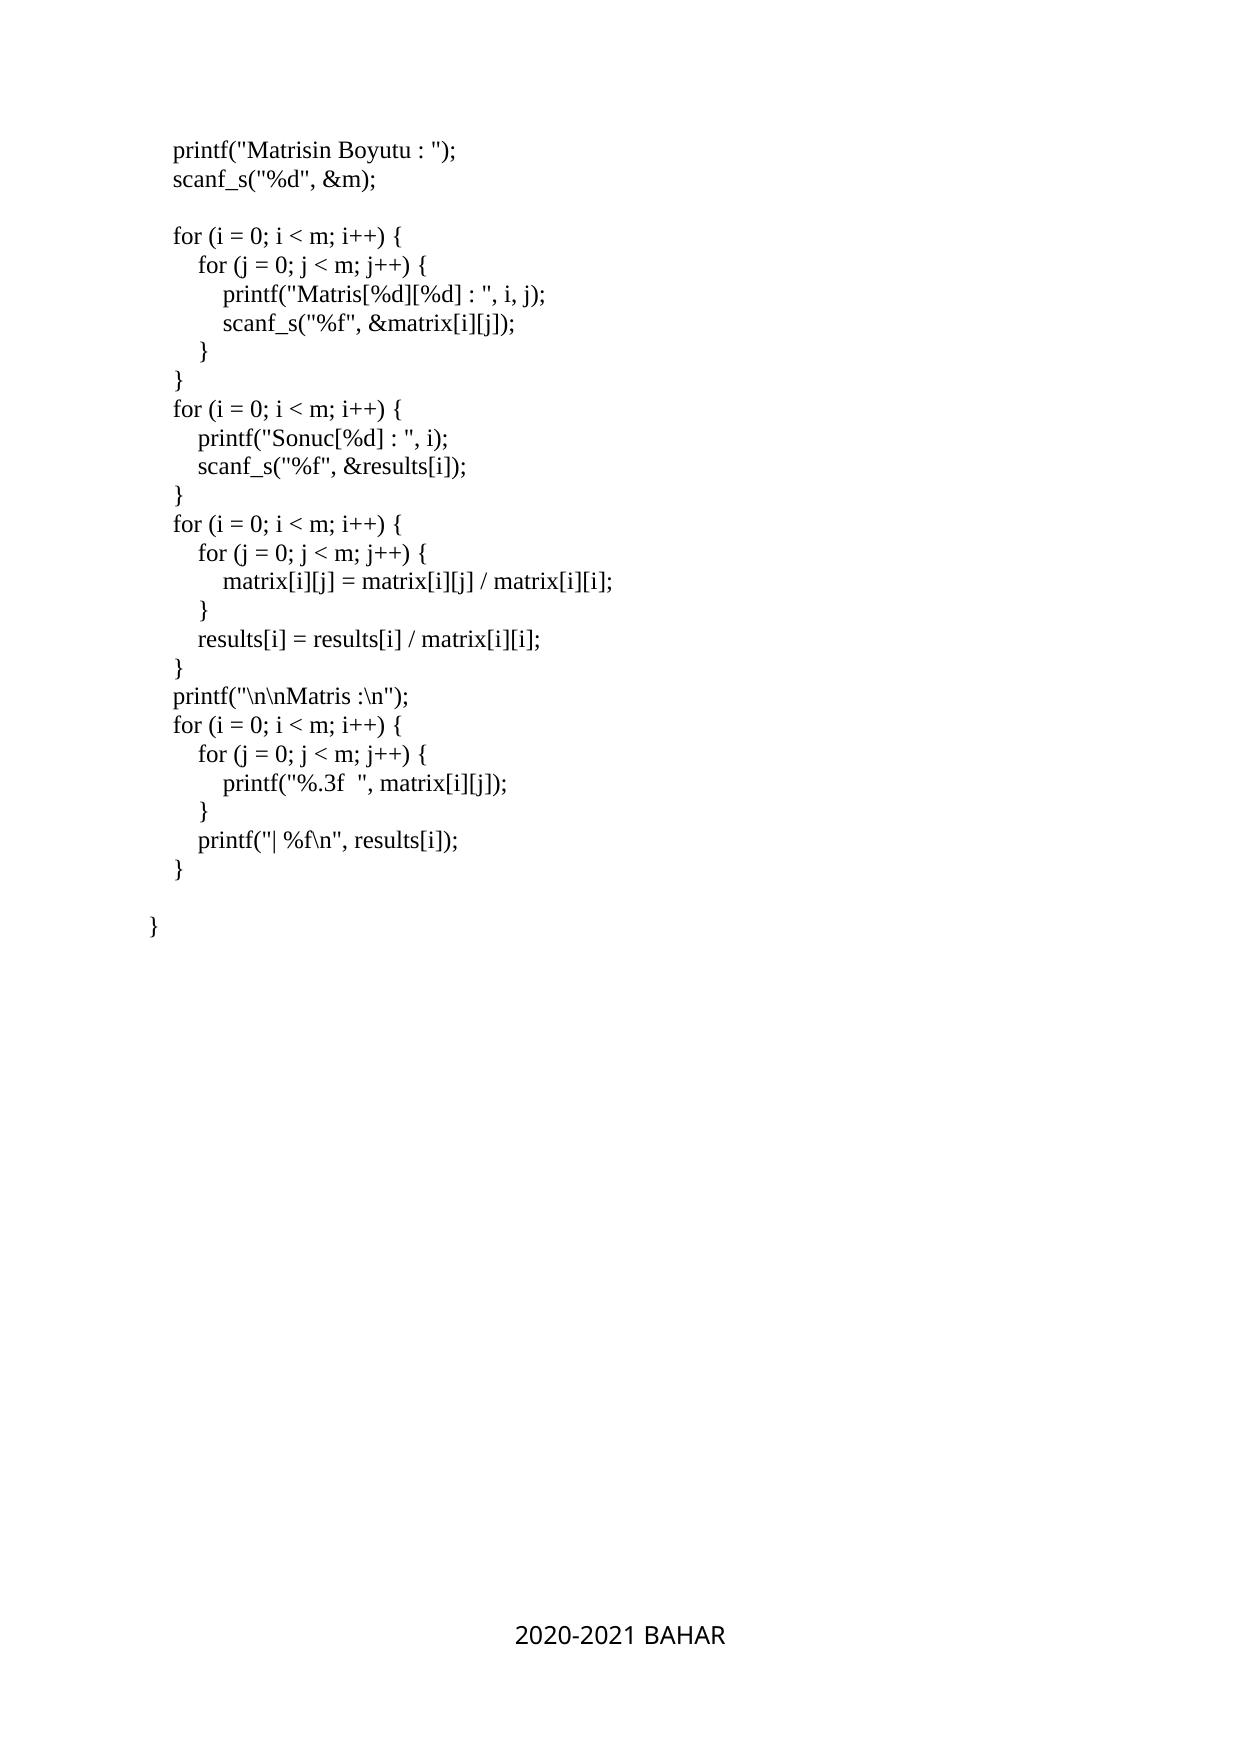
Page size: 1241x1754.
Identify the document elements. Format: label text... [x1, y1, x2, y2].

text results[i] = results[i] / matrix[i][i]; [148, 624, 1092, 653]
text printf("Sonuc[%d] : ", i); [148, 423, 1092, 451]
text matrix[i][j] = matrix[i][j] / matrix[i][i]; [148, 566, 1092, 595]
text for (i = 0; i < m; i++) { [148, 509, 1092, 538]
text printf("%.3f ", matrix[i][j]); [148, 768, 1092, 796]
text for (j = 0; j < m; j++) { [148, 250, 1092, 279]
text printf("Matris[%d][%d] : ", i, j); [148, 279, 1092, 308]
text for (j = 0; j < m; j++) { [148, 739, 1092, 768]
text } [148, 595, 1092, 624]
text } [148, 480, 1092, 509]
text } [148, 336, 1092, 365]
text scanf_s("%f", &matrix[i][j]); [148, 308, 1092, 336]
text scanf_s("%f", &results[i]); [148, 451, 1092, 480]
text for (i = 0; i < m; i++) { [148, 394, 1092, 423]
text for (j = 0; j < m; j++) { [148, 538, 1092, 566]
text printf("\n\nMatris :\n"); [148, 681, 1092, 710]
text for (i = 0; i < m; i++) { [148, 710, 1092, 739]
text printf("| %f\n", results[i]); [148, 825, 1092, 854]
text } [148, 854, 1092, 883]
text scanf_s("%d", &m); [148, 164, 1092, 193]
text } [148, 365, 1092, 394]
text for (i = 0; i < m; i++) { [148, 221, 1092, 250]
text } [148, 911, 1092, 940]
text } [148, 796, 1092, 825]
text } [148, 653, 1092, 681]
text printf("Matrisin Boyutu : "); [148, 135, 1092, 164]
